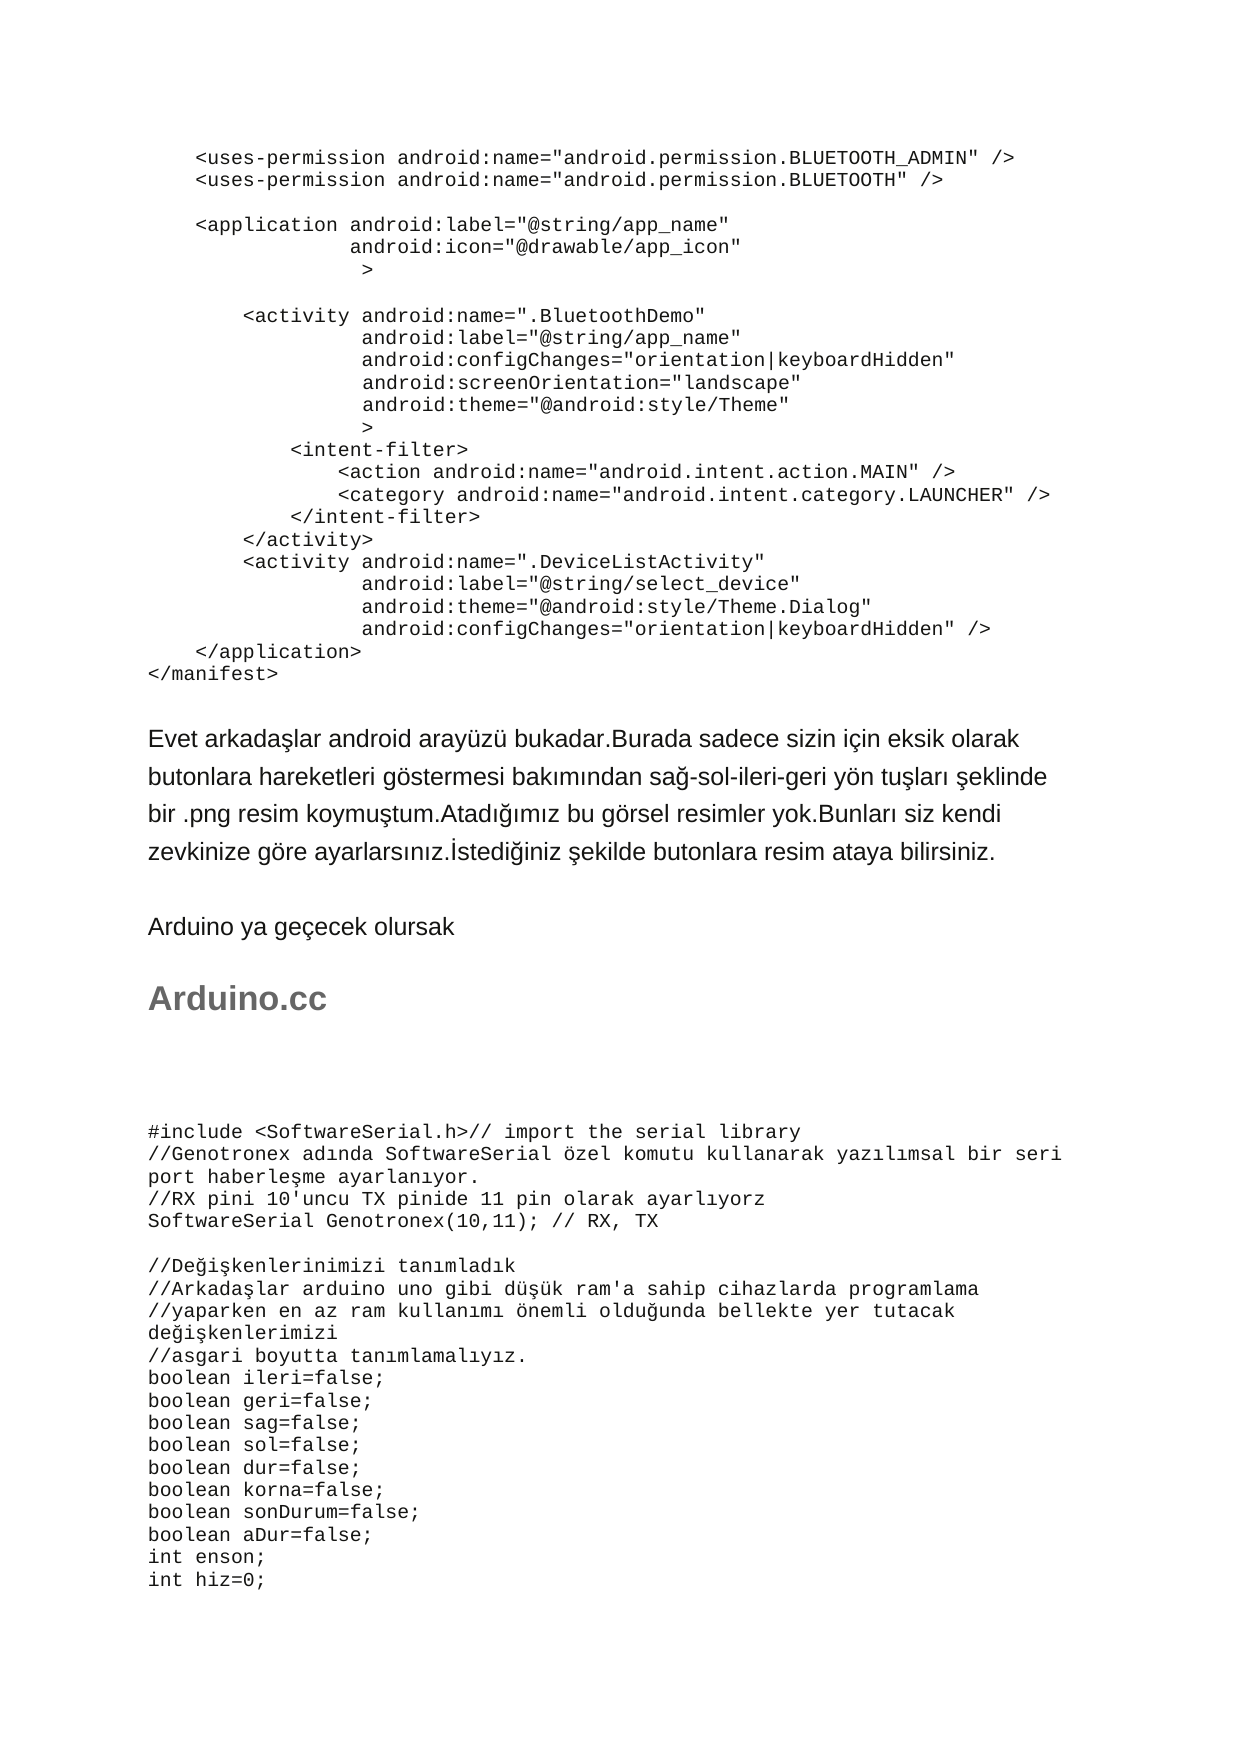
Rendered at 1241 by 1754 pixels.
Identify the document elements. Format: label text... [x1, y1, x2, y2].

text </manifest> [148, 664, 1093, 686]
text //Genotronex adında SoftwareSerial özel komutu kullanarak yazılımsal bir seri port haberleşme ayarlanıyor. [148, 1144, 1093, 1189]
text <activity android:name=".BluetoothDemo" [148, 306, 1093, 328]
text <action android:name="android.intent.action.MAIN" /> [148, 462, 1093, 485]
text <activity android:name=".DeviceListActivity" [148, 552, 1093, 574]
text boolean dur=false; [148, 1458, 1093, 1480]
text android:label="@string/app_name" [148, 328, 1093, 350]
text #include <SoftwareSerial.h>// import the serial library [148, 1122, 1093, 1144]
text </application> [148, 642, 1093, 664]
text //asgari boyutta tanımlamalıyız. [148, 1346, 1093, 1368]
subtitle Arduino.cc [148, 978, 1093, 1018]
text boolean ileri=false; [148, 1368, 1093, 1391]
text int hiz=0; [148, 1570, 1093, 1592]
text boolean geri=false; [148, 1391, 1093, 1413]
text boolean aDur=false; [148, 1525, 1093, 1547]
text </intent-filter> [148, 507, 1093, 529]
text Evet arkadaşlar android arayüzü bukadar.Burada sadece sizin için eksik olarak butonlara hareketleri göstermesi bakımından sağ-sol-ileri-geri yön tuşları şeklinde bir .png resim koymuştum.Atadığımız bu görsel resimler yok.Bunları siz kendi zevkinize göre ayarlarsınız.İstediğiniz şekilde butonlara resim ataya bilirsiniz. [148, 716, 1093, 866]
text SoftwareSerial Genotronex(10,11); // RX, TX [148, 1211, 1093, 1234]
text //yaparken en az ram kullanımı önemli olduğunda bellekte yer tutacak değişkenlerimizi [148, 1301, 1093, 1346]
text int enson; [148, 1547, 1093, 1570]
text boolean sonDurum=false; [148, 1502, 1093, 1525]
text android:configChanges="orientation|keyboardHidden" /> [148, 619, 1093, 642]
text <application android:label="@string/app_name" [148, 215, 1093, 237]
text android:theme="@android:style/Theme" [148, 395, 1093, 418]
text boolean sol=false; [148, 1435, 1093, 1458]
text //Değişkenlerinimizi tanımladık [148, 1256, 1093, 1278]
text boolean sag=false; [148, 1413, 1093, 1435]
text Arduino ya geçecek olursak [148, 903, 1093, 941]
text //Arkadaşlar arduino uno gibi düşük ram'a sahip cihazlarda programlama [148, 1278, 1093, 1301]
text <uses-permission android:name="android.permission.BLUETOOTH_ADMIN" /> [148, 148, 1093, 170]
text </activity> [148, 529, 1093, 552]
text boolean korna=false; [148, 1480, 1093, 1502]
text android:theme="@android:style/Theme.Dialog" [148, 597, 1093, 619]
text android:icon="@drawable/app_icon" [148, 237, 1093, 259]
text <intent-filter> [148, 440, 1093, 462]
text <category android:name="android.intent.category.LAUNCHER" /> [148, 485, 1093, 507]
text //RX pini 10'uncu TX pinide 11 pin olarak ayarlıyorz [148, 1189, 1093, 1211]
text > [148, 418, 1093, 440]
text android:configChanges="orientation|keyboardHidden" [148, 350, 1093, 373]
text > [148, 259, 1093, 282]
text android:label="@string/select_device" [148, 574, 1093, 597]
text <uses-permission android:name="android.permission.BLUETOOTH" /> [148, 170, 1093, 192]
text android:screenOrientation="landscape" [148, 373, 1093, 395]
